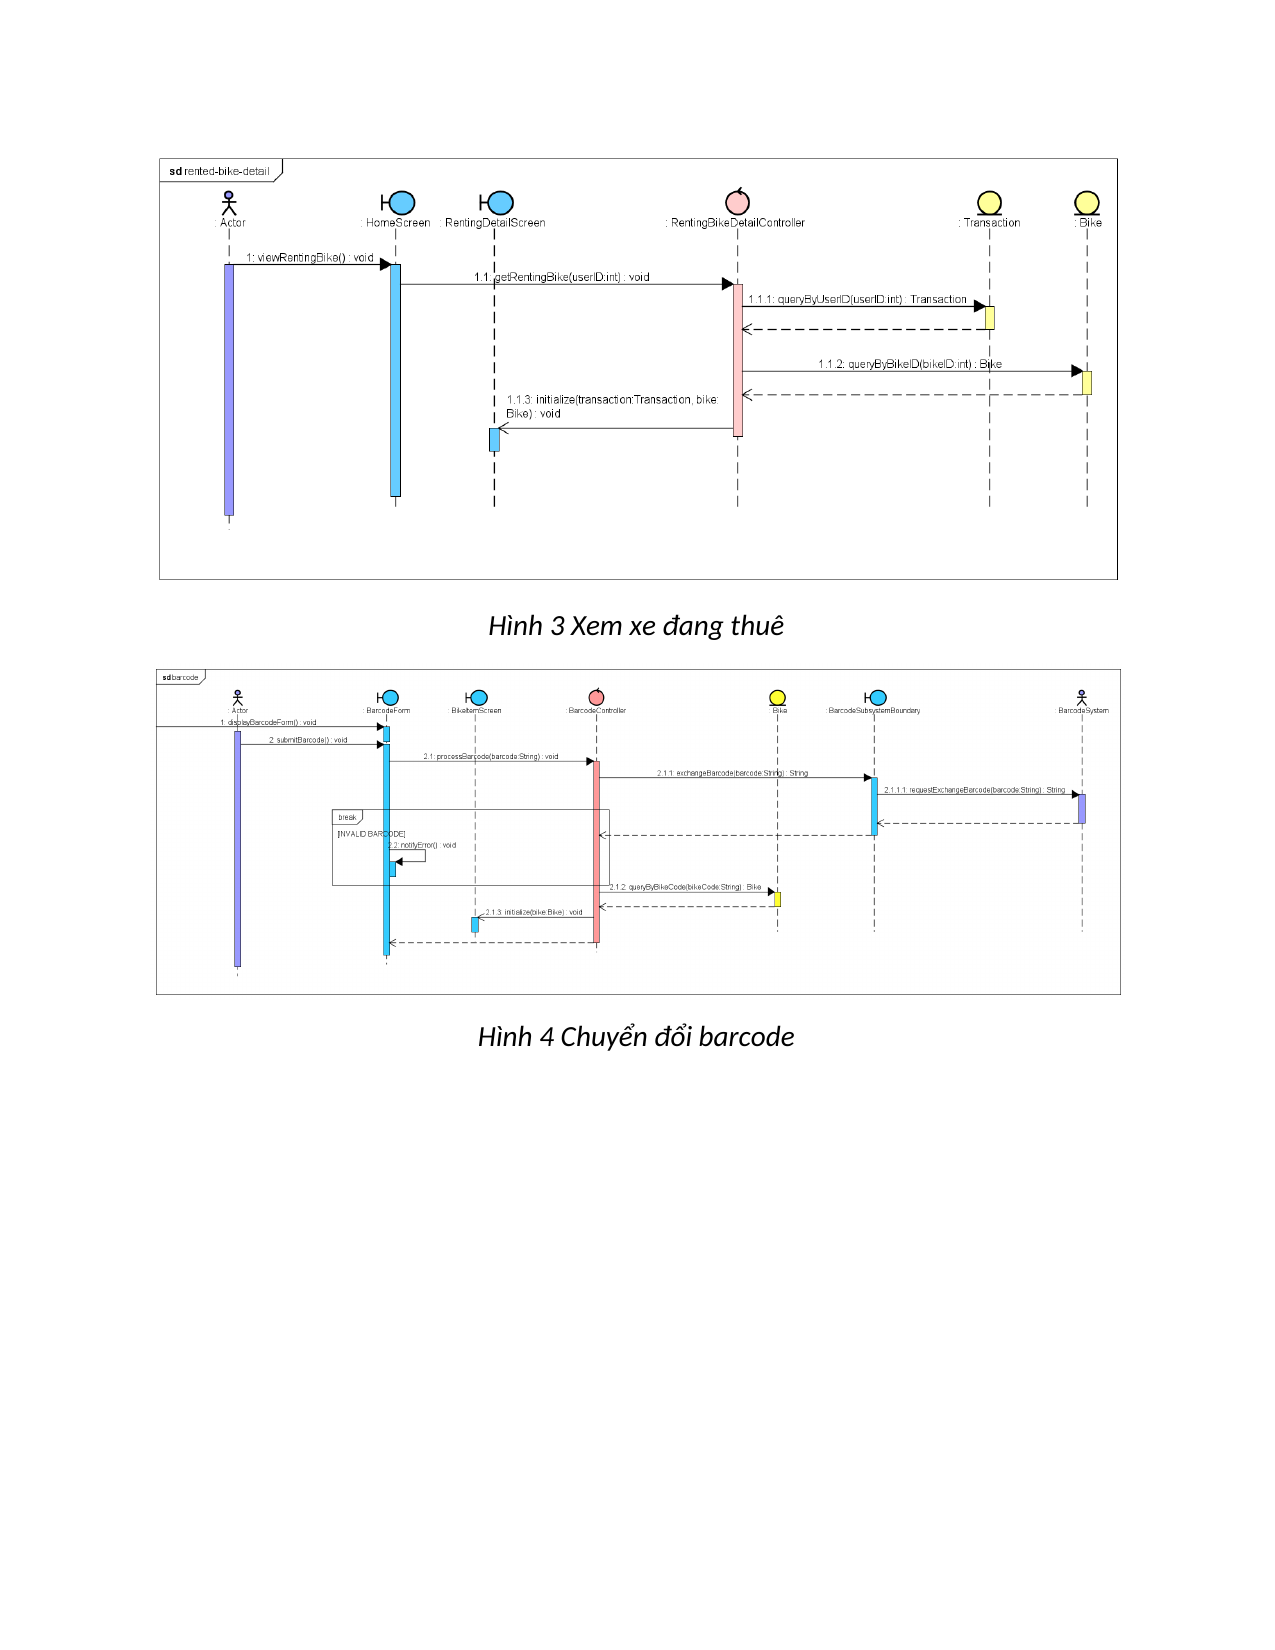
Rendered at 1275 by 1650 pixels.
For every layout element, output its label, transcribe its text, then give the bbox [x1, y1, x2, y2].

text Hình 3 Xem xe đang thuê [150, 607, 1125, 643]
text Hình 4 Chuyển đổi barcode [150, 1018, 1125, 1054]
picture [150, 663, 1125, 1000]
picture [150, 150, 1125, 589]
